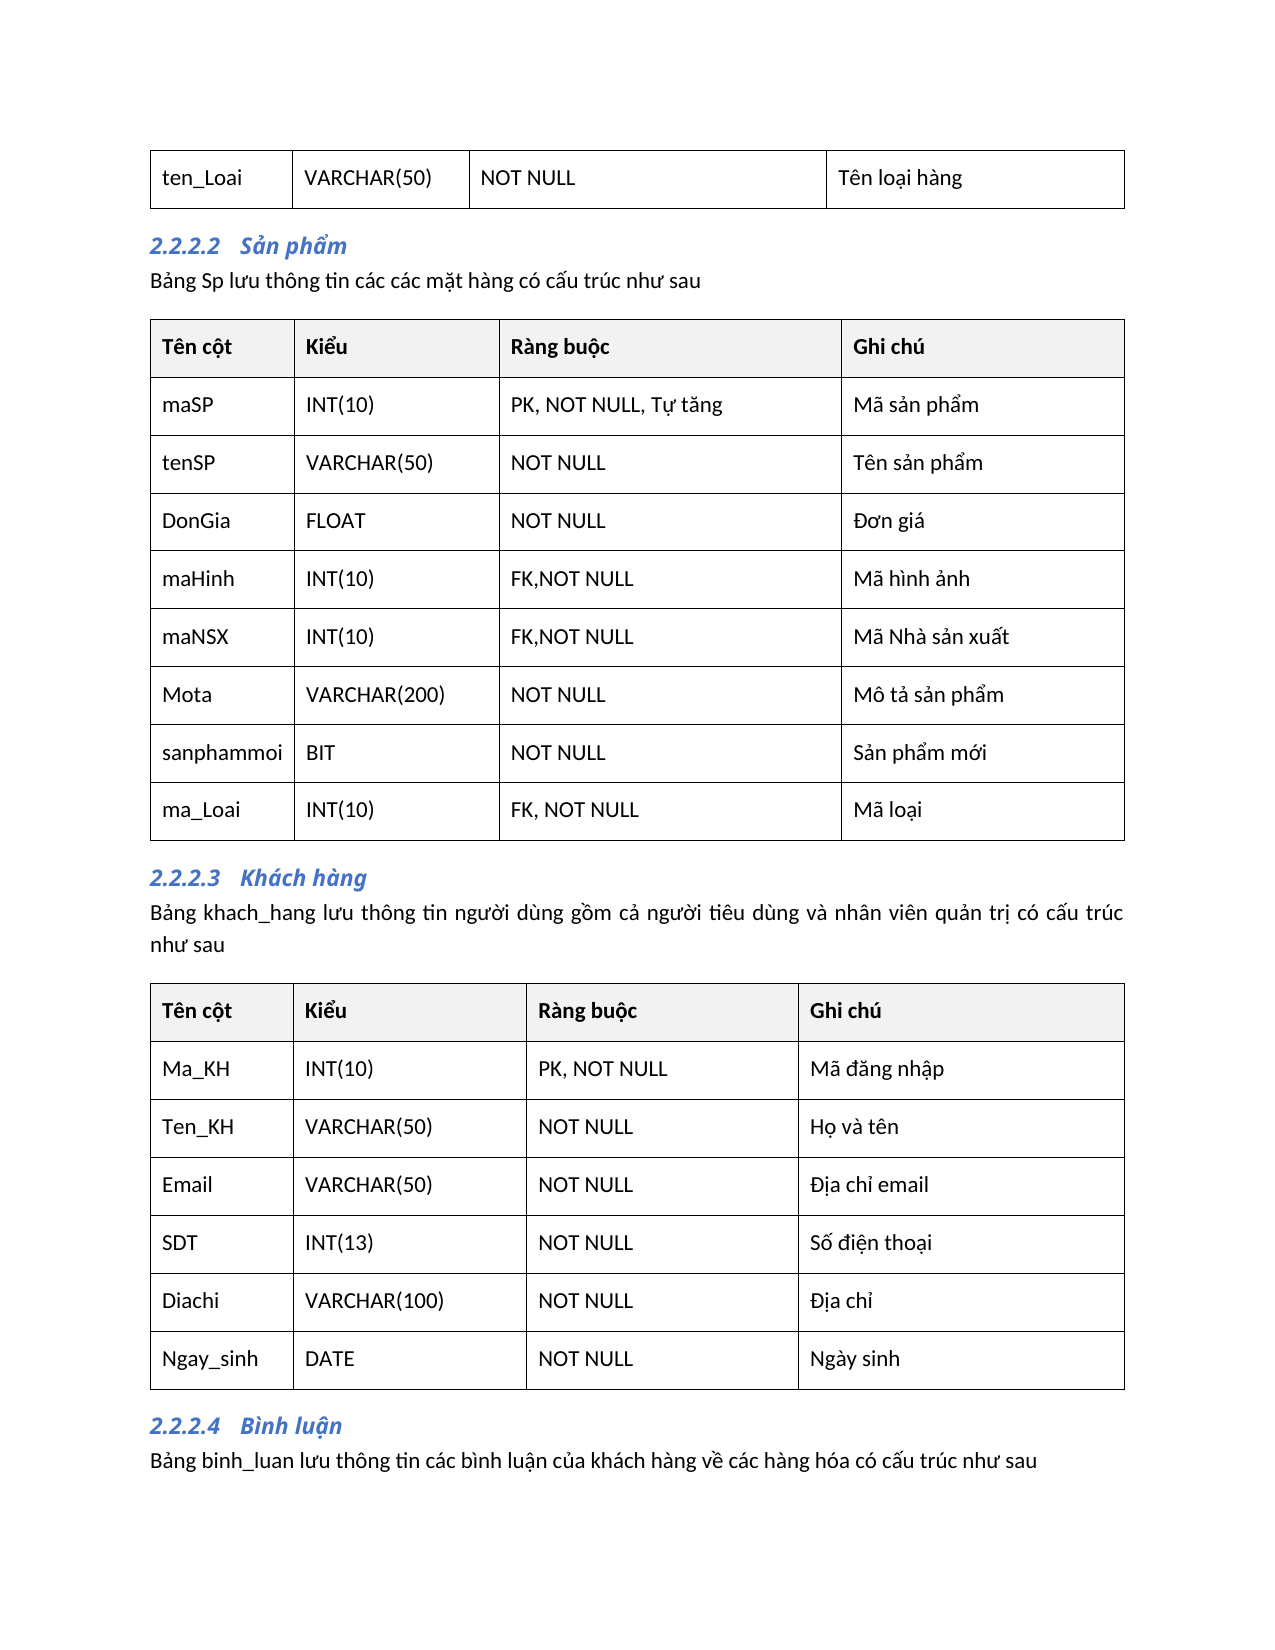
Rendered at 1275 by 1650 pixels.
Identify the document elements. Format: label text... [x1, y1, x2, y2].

table_cell ten_Loai [151, 151, 292, 208]
table_cell Ma_KH [151, 1042, 293, 1099]
table_cell INT(10) [295, 378, 499, 434]
table_cell NOT NULL [527, 1274, 798, 1331]
table_header Ghi chú [842, 320, 1124, 377]
table_cell maSP [151, 378, 294, 434]
text Bảng Sp lưu thông tin các các mặt hàng có cấu trúc như sau [150, 266, 1125, 294]
table_header Tên cột [151, 320, 294, 377]
table_cell maHinh [151, 551, 294, 608]
table_cell Đơn giá [842, 494, 1124, 550]
subtitle Bình luận [150, 1410, 1125, 1442]
table_cell Mô tả sản phẩm [842, 667, 1124, 724]
table_cell VARCHAR(50) [293, 151, 469, 208]
table_cell Mã Nhà sản xuất [842, 609, 1124, 666]
table_cell INT(10) [295, 783, 499, 840]
table_cell Tên sản phẩm [842, 436, 1124, 492]
table_header Ràng buộc [500, 320, 841, 377]
table_cell sanphammoi [151, 725, 294, 782]
table_cell Mã loại [842, 783, 1124, 840]
table_cell VARCHAR(50) [294, 1100, 526, 1157]
table_cell BIT [295, 725, 499, 782]
table_cell NOT NULL [470, 151, 826, 208]
table_cell Email [151, 1158, 293, 1215]
table_cell DATE [294, 1332, 526, 1388]
table_cell VARCHAR(200) [295, 667, 499, 724]
table_cell FK,NOT NULL [500, 609, 841, 666]
table_cell NOT NULL [500, 494, 841, 550]
table_cell DonGia [151, 494, 294, 550]
subtitle Sản phẩm [150, 230, 1125, 261]
table_cell Địa chỉ [799, 1274, 1124, 1331]
table_header Kiểu [295, 320, 499, 377]
table_cell INT(10) [294, 1042, 526, 1099]
table_cell Tên loại hàng [827, 151, 1124, 208]
table_cell FLOAT [295, 494, 499, 550]
table_cell VARCHAR(100) [294, 1274, 526, 1331]
text Bảng binh_luan lưu thông tin các bình luận của khách hàng về các hàng hóa có cấu trúc như sau [150, 1446, 1125, 1474]
table_cell SDT [151, 1216, 293, 1273]
table_cell Mã hình ảnh [842, 551, 1124, 608]
table_cell PK, NOT NULL, Tự tăng [500, 378, 841, 434]
table_cell ma_Loai [151, 783, 294, 840]
table_cell FK,NOT NULL [500, 551, 841, 608]
table_cell PK, NOT NULL [527, 1042, 798, 1099]
table_cell tenSP [151, 436, 294, 492]
table_header Tên cột [151, 984, 293, 1041]
table_cell Ngày sinh [799, 1332, 1124, 1388]
table_cell NOT NULL [500, 436, 841, 492]
table_cell NOT NULL [527, 1158, 798, 1215]
table_cell Ten_KH [151, 1100, 293, 1157]
table_cell Mã đăng nhập [799, 1042, 1124, 1099]
table_cell maNSX [151, 609, 294, 666]
table_cell Mã sản phẩm [842, 378, 1124, 434]
table_cell Số điện thoại [799, 1216, 1124, 1273]
table_cell NOT NULL [527, 1332, 798, 1388]
table_cell NOT NULL [500, 725, 841, 782]
table_cell Mota [151, 667, 294, 724]
table_cell Sản phẩm mới [842, 725, 1124, 782]
text Bảng khach_hang lưu thông tin người dùng gồm cả người tiêu dùng và nhân viên quản trị có cấu trúc như sau [150, 898, 1125, 958]
table_cell Diachi [151, 1274, 293, 1331]
table_cell NOT NULL [500, 667, 841, 724]
table_header Ràng buộc [527, 984, 798, 1041]
table_header Ghi chú [799, 984, 1124, 1041]
table_cell VARCHAR(50) [295, 436, 499, 492]
table_cell INT(13) [294, 1216, 526, 1273]
subtitle Khách hàng [150, 862, 1125, 893]
table_cell NOT NULL [527, 1100, 798, 1157]
table_cell INT(10) [295, 609, 499, 666]
table_cell Họ và tên [799, 1100, 1124, 1157]
table_cell INT(10) [295, 551, 499, 608]
table_cell Ngay_sinh [151, 1332, 293, 1388]
table_cell NOT NULL [527, 1216, 798, 1273]
table_header Kiểu [294, 984, 526, 1041]
table_cell FK, NOT NULL [500, 783, 841, 840]
table_cell Địa chỉ email [799, 1158, 1124, 1215]
table_cell VARCHAR(50) [294, 1158, 526, 1215]
